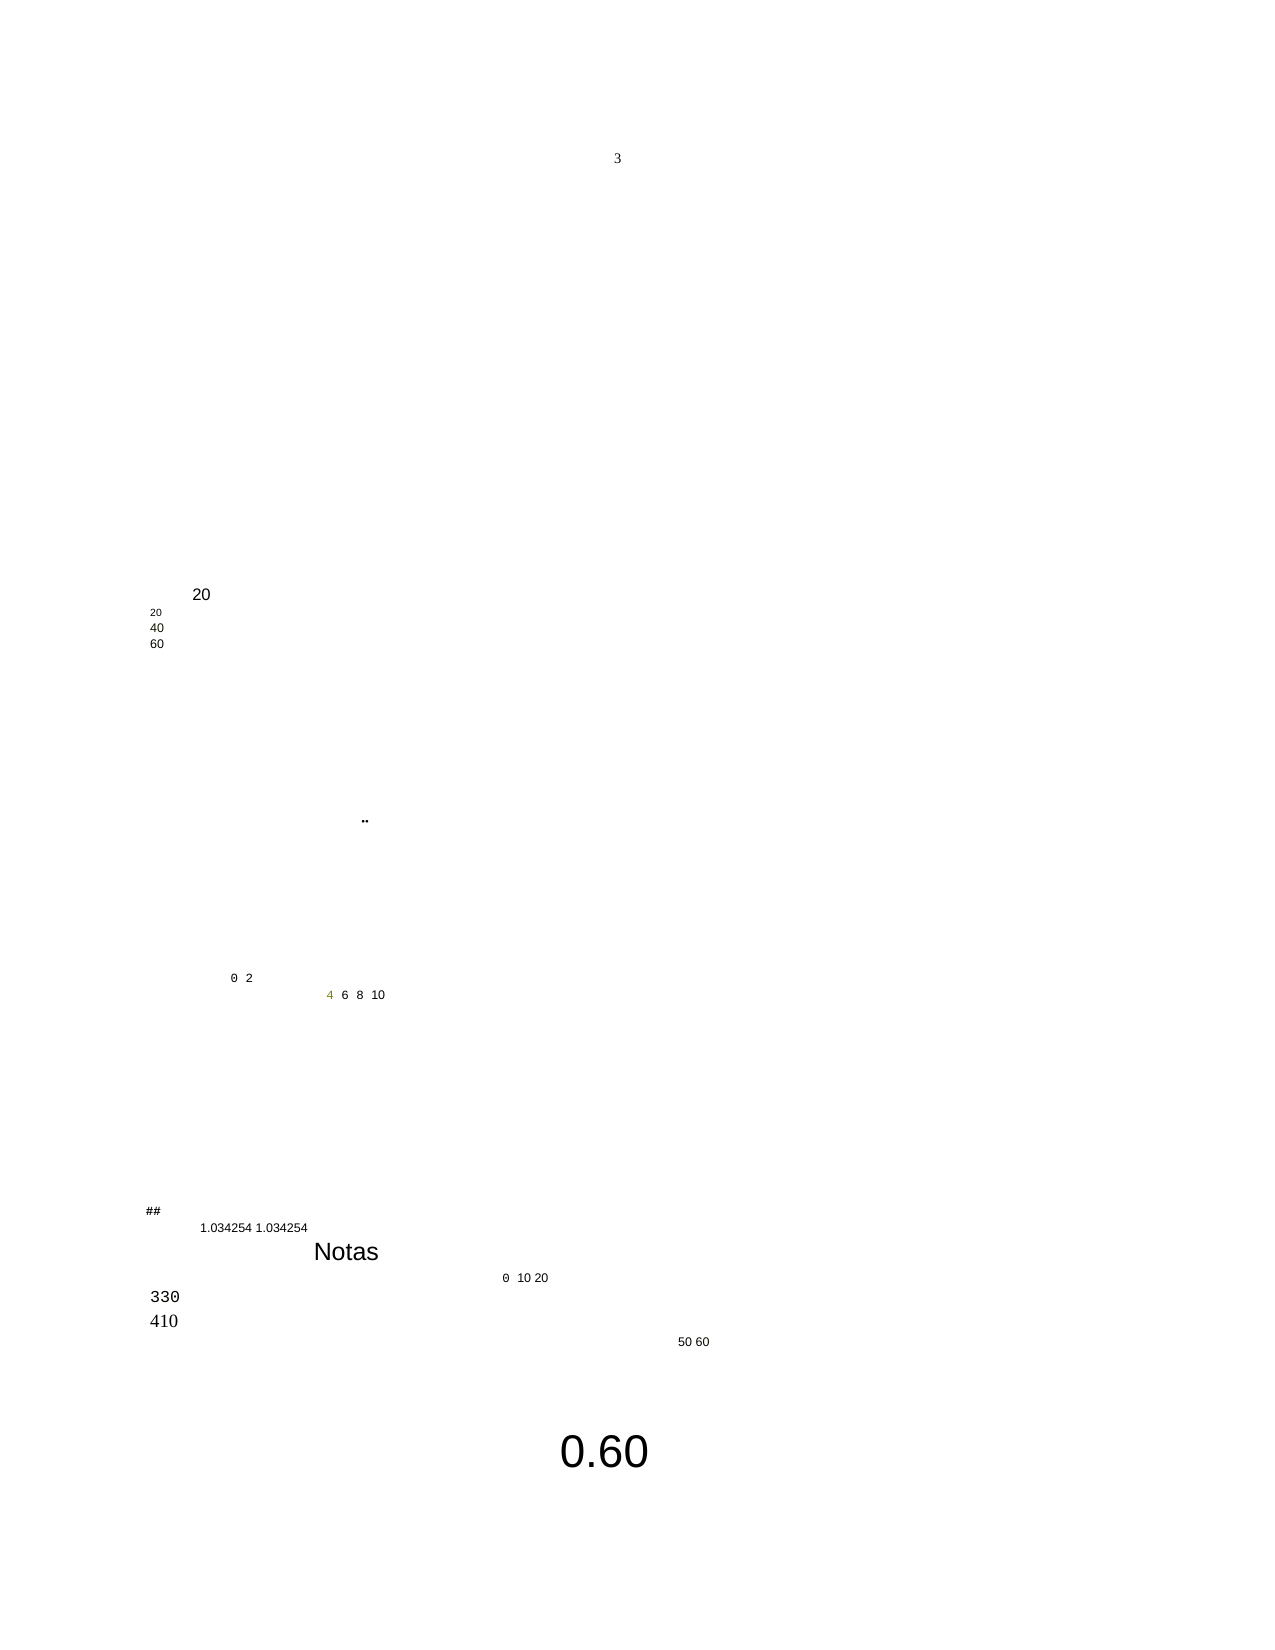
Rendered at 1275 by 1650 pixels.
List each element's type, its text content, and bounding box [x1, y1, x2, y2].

text 60 [150, 637, 1125, 651]
text 40 [150, 620, 1125, 635]
text ## [146, 1204, 202, 1219]
text 0 10 20 [502, 1270, 622, 1286]
text 330 [150, 1288, 1125, 1307]
text 410 [150, 1310, 1125, 1331]
text 0 2 [230, 972, 322, 986]
text 3 [614, 150, 661, 167]
text 50 60 [678, 1334, 767, 1349]
text 4 6 8 10 [326, 988, 519, 1003]
text 0.60 [559, 1425, 717, 1478]
text Notas [313, 1237, 432, 1266]
text 1.034254 1.034254 [200, 1221, 434, 1235]
text 20 [192, 585, 247, 604]
